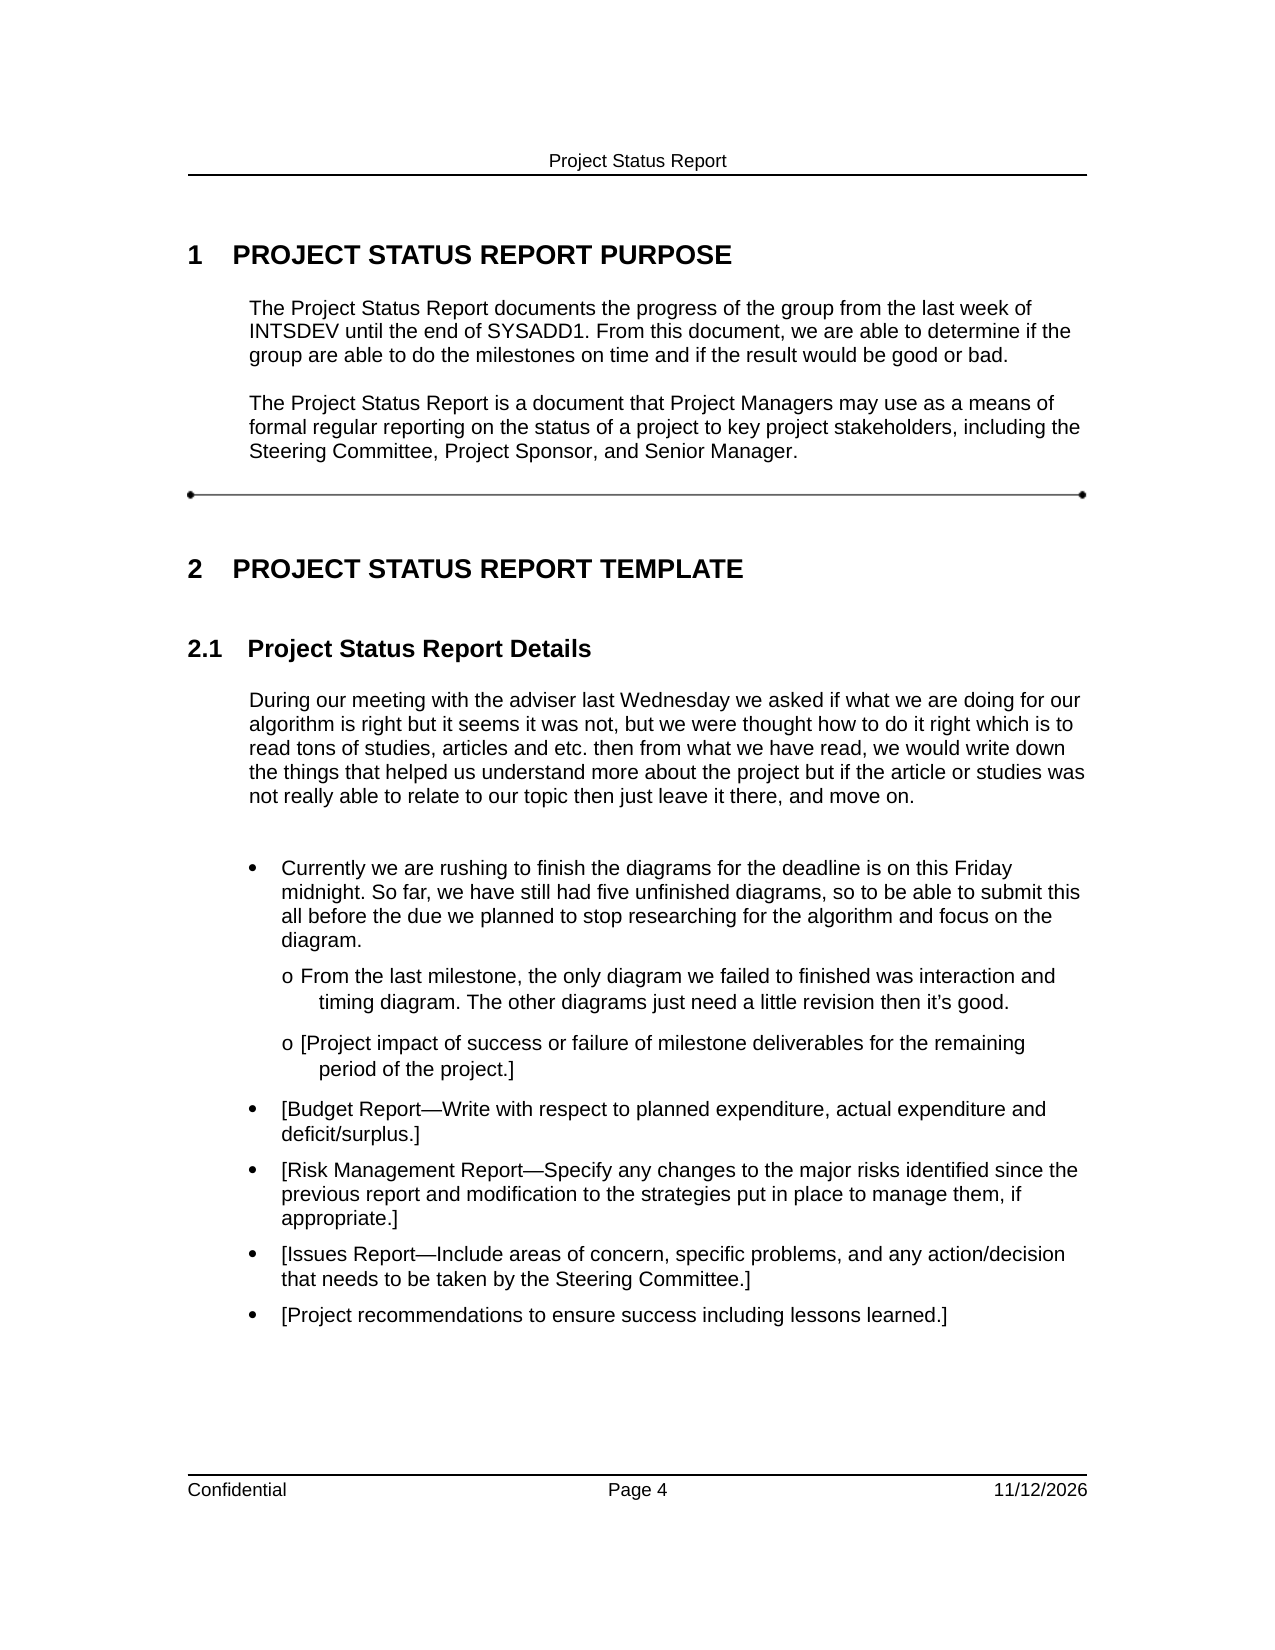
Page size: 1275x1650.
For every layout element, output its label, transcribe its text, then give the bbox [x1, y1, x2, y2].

subtitle Project Status Report Details [187, 634, 1087, 663]
text The Project Status Report documents the progress of the group from the last week of INTSDEV until the end of SYSADD1. From this document, we are able to determine if the group are able to do the milestones on time and if the result would be good or bad. [249, 295, 1087, 367]
text [Risk Management Report—Specify any changes to the major risks identified since the previous report and modification to the strategies put in place to manage them, if appropriate.] [249, 1158, 1087, 1230]
subtitle PROJECT STATUS REPORT PURPOSE [187, 239, 1087, 270]
text [Budget Report—Write with respect to planned expenditure, actual expenditure and deficit/surplus.] [249, 1097, 1087, 1145]
text [Project recommendations to ensure success including lessons learned.] [249, 1303, 1087, 1327]
text The Project Status Report is a document that Project Managers may use as a means of formal regular reporting on the status of a project to key project stakeholders, including the Steering Committee, Project Sponsor, and Senior Manager. [249, 391, 1087, 463]
text During our meeting with the adviser last Wednesday we asked if what we are doing for our algorithm is right but it seems it was not, but we were thought how to do it right which is to read tons of studies, articles and etc. then from what we have read, we would write down the things that helped us understand more about the project but if the article or studies was not really able to relate to our topic then just leave it there, and move on. [249, 688, 1087, 808]
list From the last milestone, the only diagram we failed to finished was interaction and timing diagram. The other diagrams just need a little revision then it’s good. [281, 964, 1087, 1014]
picture [187, 488, 1088, 504]
text Currently we are rushing to finish the diagrams for the deadline is on this Friday midnight. So far, we have still had five unfinished diagrams, so to be able to submit this all before the due we planned to stop researching for the algorithm and focus on the diagram. [249, 856, 1087, 952]
list [Project impact of success or failure of milestone deliverables for the remaining period of the project.] [281, 1031, 1087, 1081]
text [Issues Report—Include areas of concern, specific problems, and any action/decision that needs to be taken by the Steering Committee.] [249, 1242, 1087, 1290]
subtitle PROJECT STATUS REPORT TEMPLATE [187, 553, 1087, 584]
